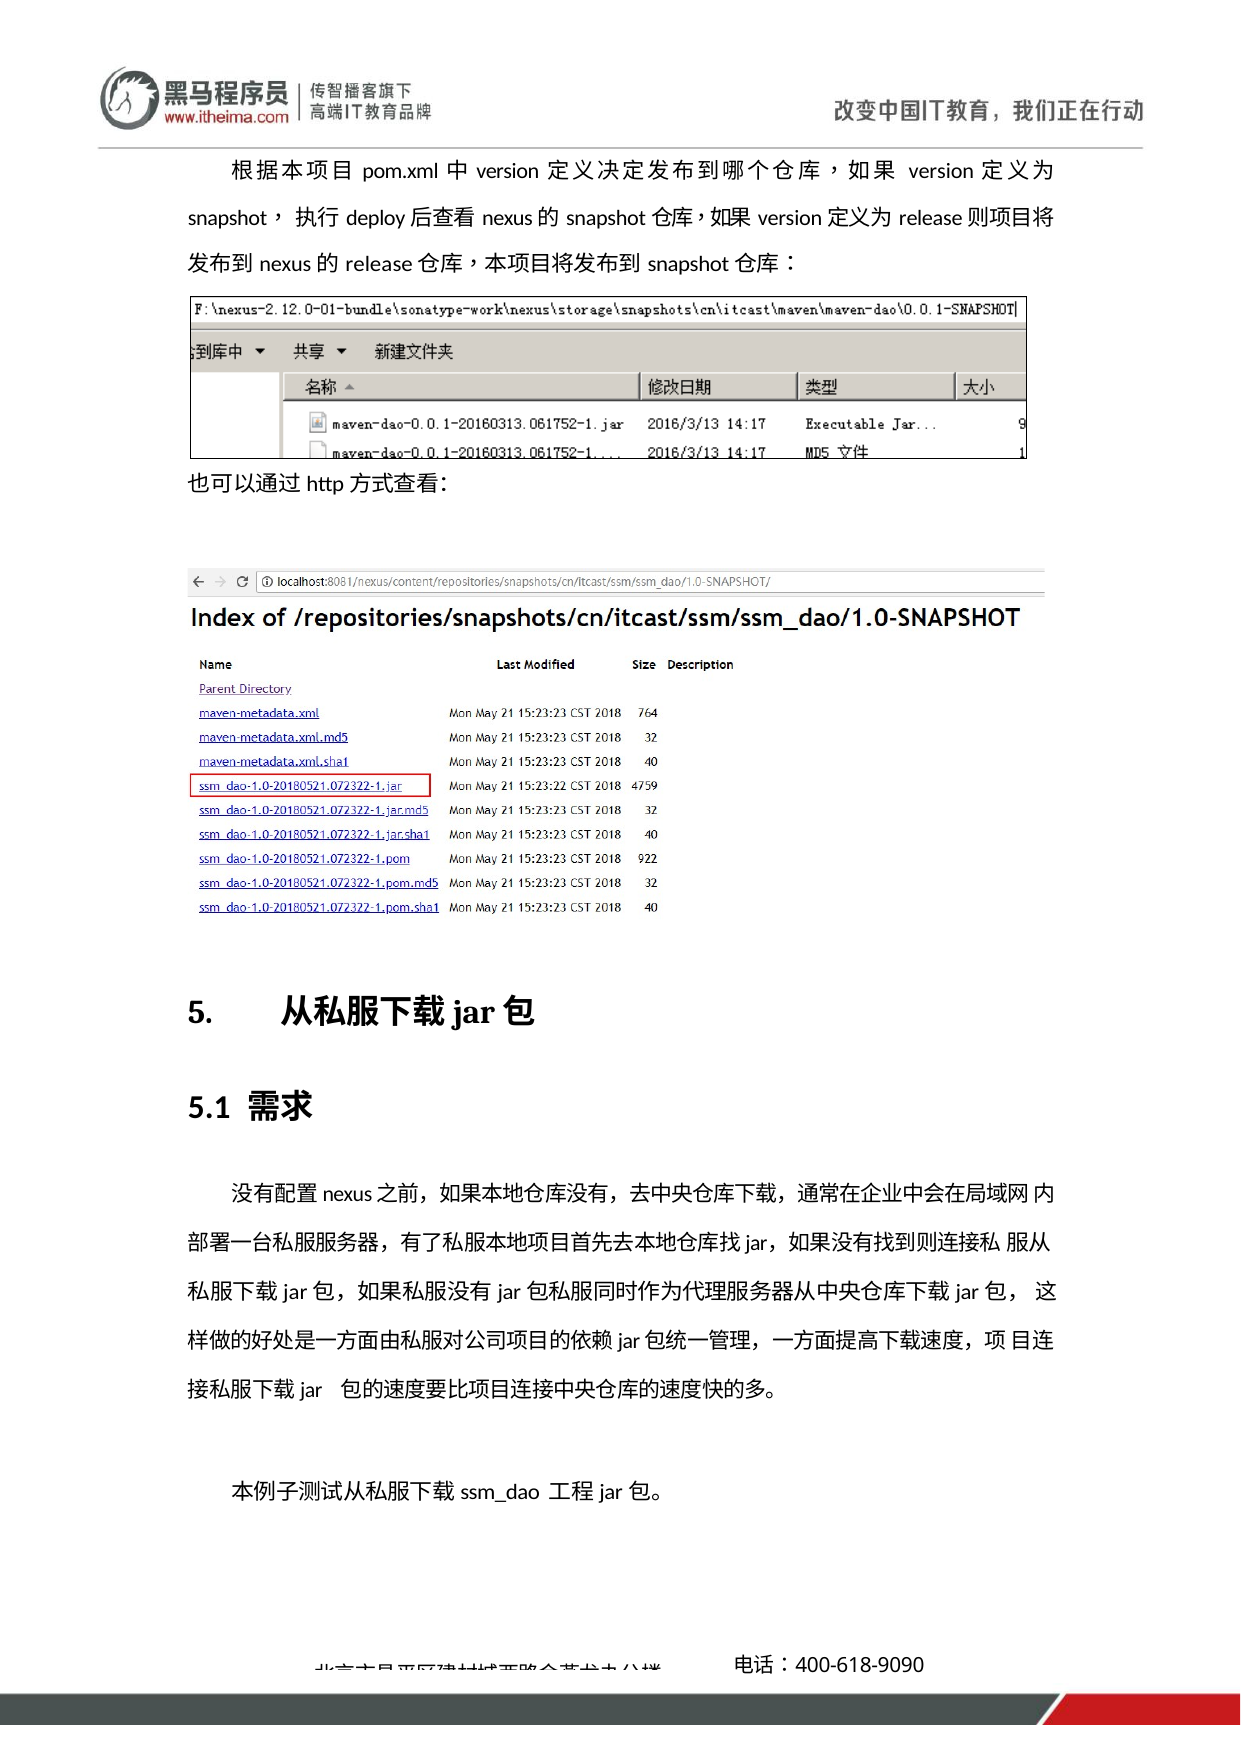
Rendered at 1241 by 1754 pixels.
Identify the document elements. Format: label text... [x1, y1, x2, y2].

picture [0, 0, 1241, 157]
picture [0, 1634, 1241, 1725]
text 本例子测试从私服下载 ssm_dao 工程 jar 包。 [231, 1474, 1055, 1506]
text 根据本项目pom.xml中version定义决定发布到哪个仓库，如果 version定义为 snapshot， 执行 deploy 后查看 nexus 的 snapshot 仓库，如果 version 定义为 release 则项目将发布到 nexus 的 release 仓库，本项目将发布到 snapshot 仓库： [188, 155, 1055, 277]
text 也可以通过 http 方式查看： [188, 466, 1055, 498]
subtitle 5. 从私服下载 jar 包 [188, 985, 1055, 1033]
text 没有配置 nexus 之前，如果本地仓库没有，去中央仓库下载，通常在企业中会在局域网 内部署一台私服服务器，有了私服本地项目首先去本地仓库找 jar，如果没有找到则连接私 服从私服下载 jar 包，如果私服没有 jar 包私服同时作为代理服务器从中央仓库下载 jar 包， 这样做的好处是一方面由私服对公司项目的依赖 jar 包统一管理，一方面提高下载速度，项 目连接私服下载 jar 包的速度要比项目连接中央仓库的速度快的多。 [188, 1176, 1067, 1404]
text 5.1 需求 [188, 1080, 1055, 1128]
picture [187, 568, 1045, 940]
picture [191, 297, 1026, 458]
